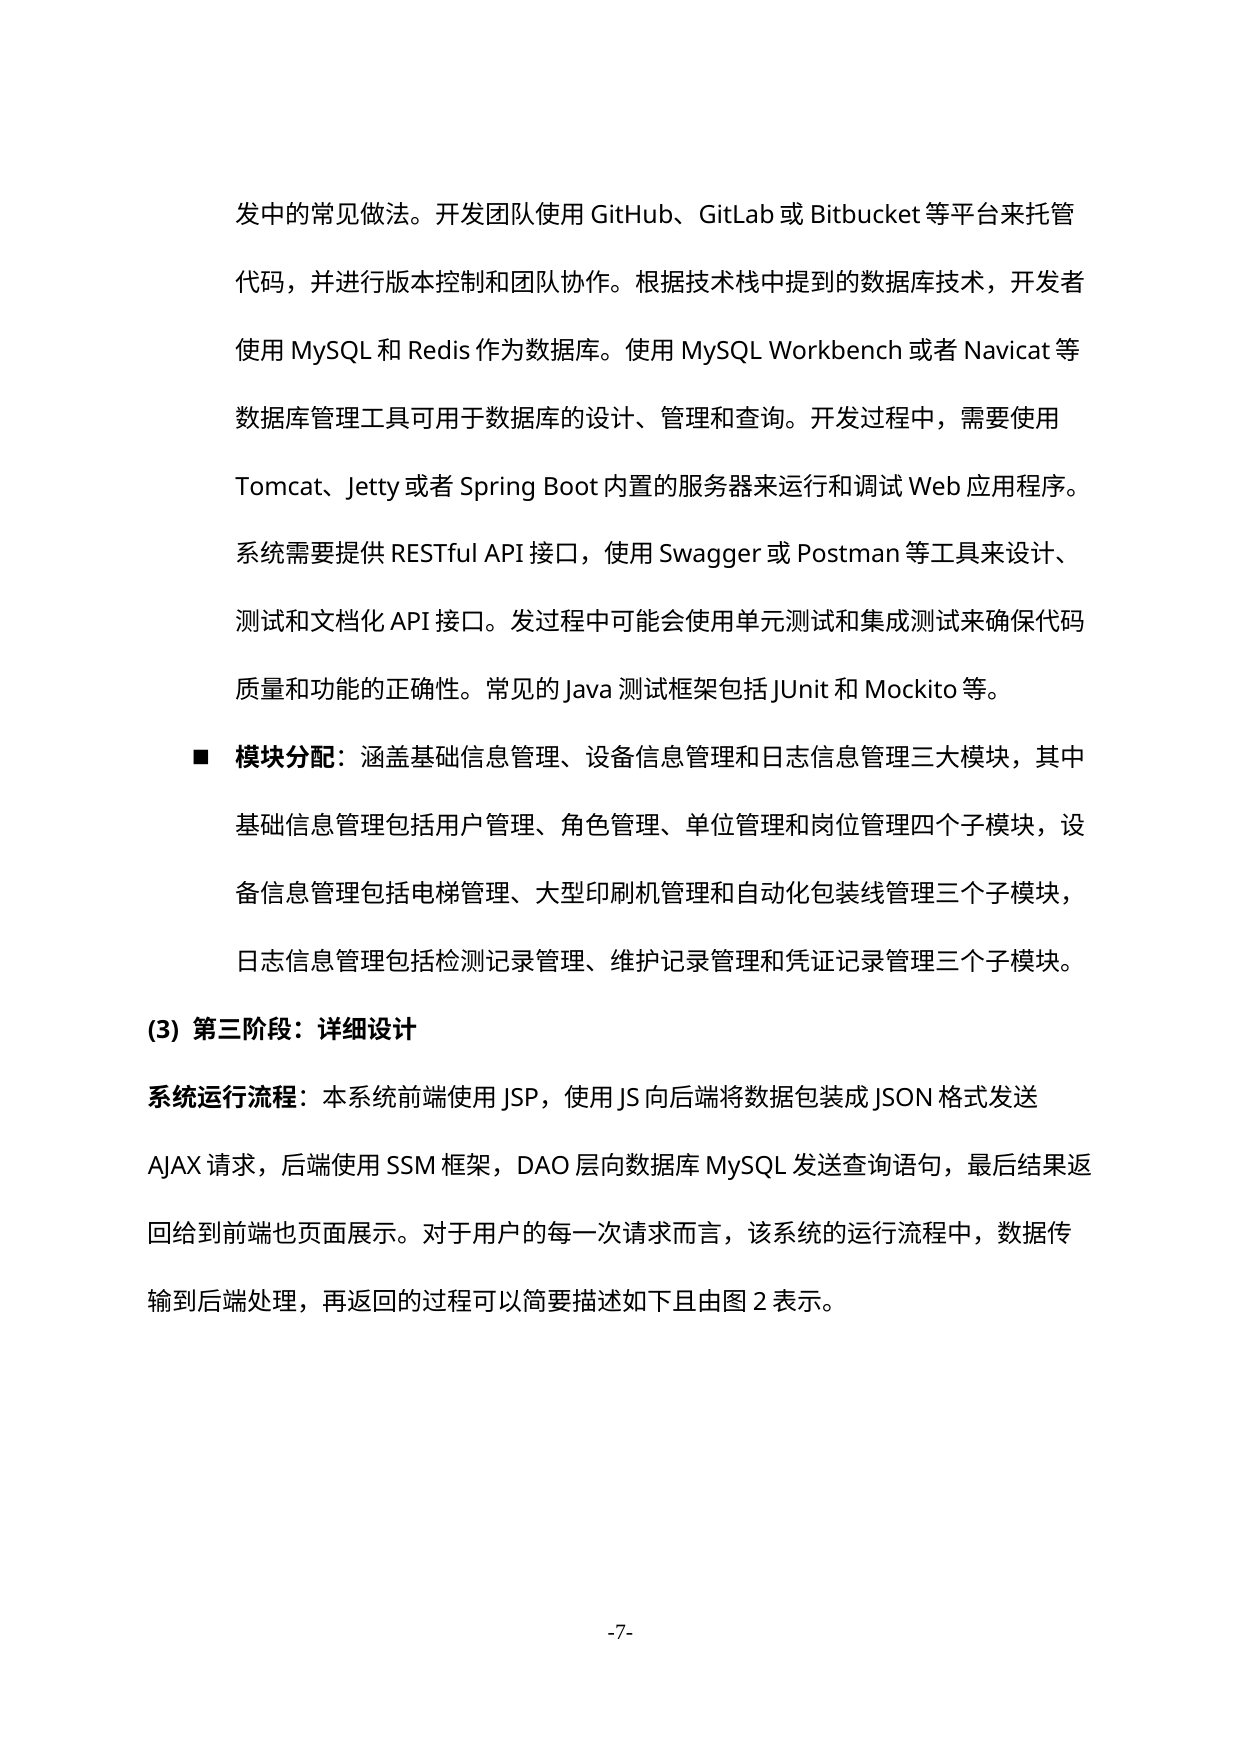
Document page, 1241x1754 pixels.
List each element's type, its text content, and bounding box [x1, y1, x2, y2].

list 系统运行流程：本系统前端使用 JSP，使用JS向后端将数据包装成JSON格式发送AJAX请求，后端使用SSM框架，DAO层向数据库MySQL发送查询语句，最后结果返回给到前端也页面展示。对于用户的每一次请求而言，该系统的运行流程中，数据传输到后端处理，再返回的过程可以简要描述如下且由图2表示。 [148, 1061, 1092, 1333]
list 第三阶段：详细设计 [148, 993, 1092, 1061]
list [191, 178, 1092, 722]
list 模块分配：涵盖基础信息管理、设备信息管理和日志信息管理三大模块，其中基础信息管理包括用户管理、角色管理、单位管理和岗位管理四个子模块，设备信息管理包括电梯管理、大型印刷机管理和自动化包装线管理三个子模块，日志信息管理包括检测记录管理、维护记录管理和凭证记录管理三个子模块。 [191, 722, 1092, 993]
